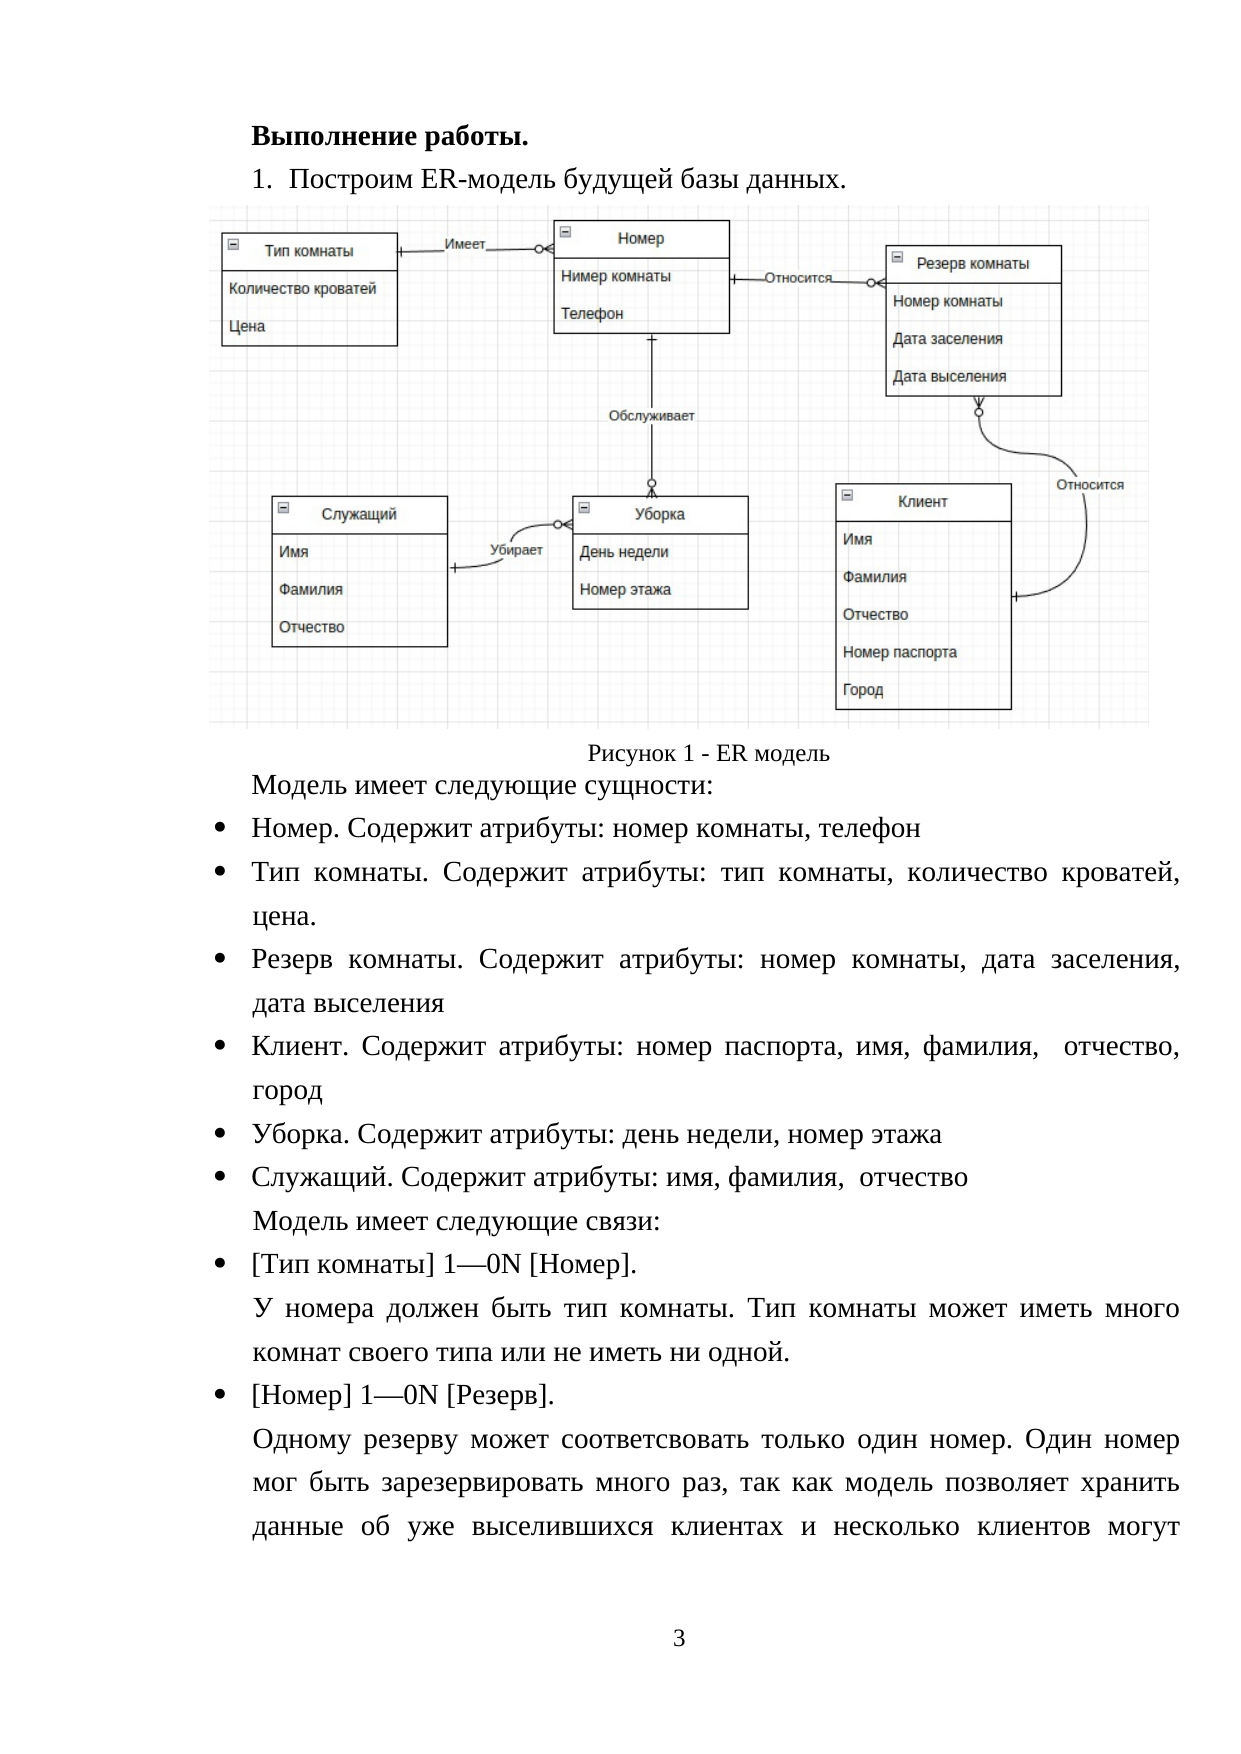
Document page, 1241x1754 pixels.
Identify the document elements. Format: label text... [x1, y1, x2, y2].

text Выполнение работы. [177, 118, 1181, 152]
list Уборка. Содержит атрибуты: день недели, номер этажа [215, 1116, 1181, 1149]
list [Тип комнаты] 1—0N [Номер]. [215, 1247, 1181, 1280]
list Клиент. Содержит атрибуты: номер паспорта, имя, фамилия, отчество, город [215, 1028, 1181, 1106]
list Построим ER-модель будущей базы данных. [251, 162, 1181, 195]
text Модель имеет следующие связи: [252, 1203, 1181, 1237]
list Резерв комнаты. Содержит атрибуты: номер комнаты, дата заселения, дата выселения [215, 941, 1181, 1018]
list Номер. Содержит атрибуты: номер комнаты, телефон [215, 811, 1181, 844]
list [Номер] 1—0N [Резерв]. [215, 1377, 1181, 1411]
text Модель имеет следующие сущности: [177, 767, 1181, 801]
picture [209, 205, 1149, 729]
text Рисунок 1 - ER модель [177, 738, 1181, 767]
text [252, 1421, 1181, 1542]
text У номера должен быть тип комнаты. Тип комнаты может иметь много комнат своего типа или не иметь ни одной. [252, 1290, 1181, 1367]
list Тип комнаты. Содержит атрибуты: тип комнаты, количество кроватей, цена. [215, 854, 1181, 931]
list Служащий. Содержит атрибуты: имя, фамилия, отчество [215, 1159, 1181, 1193]
